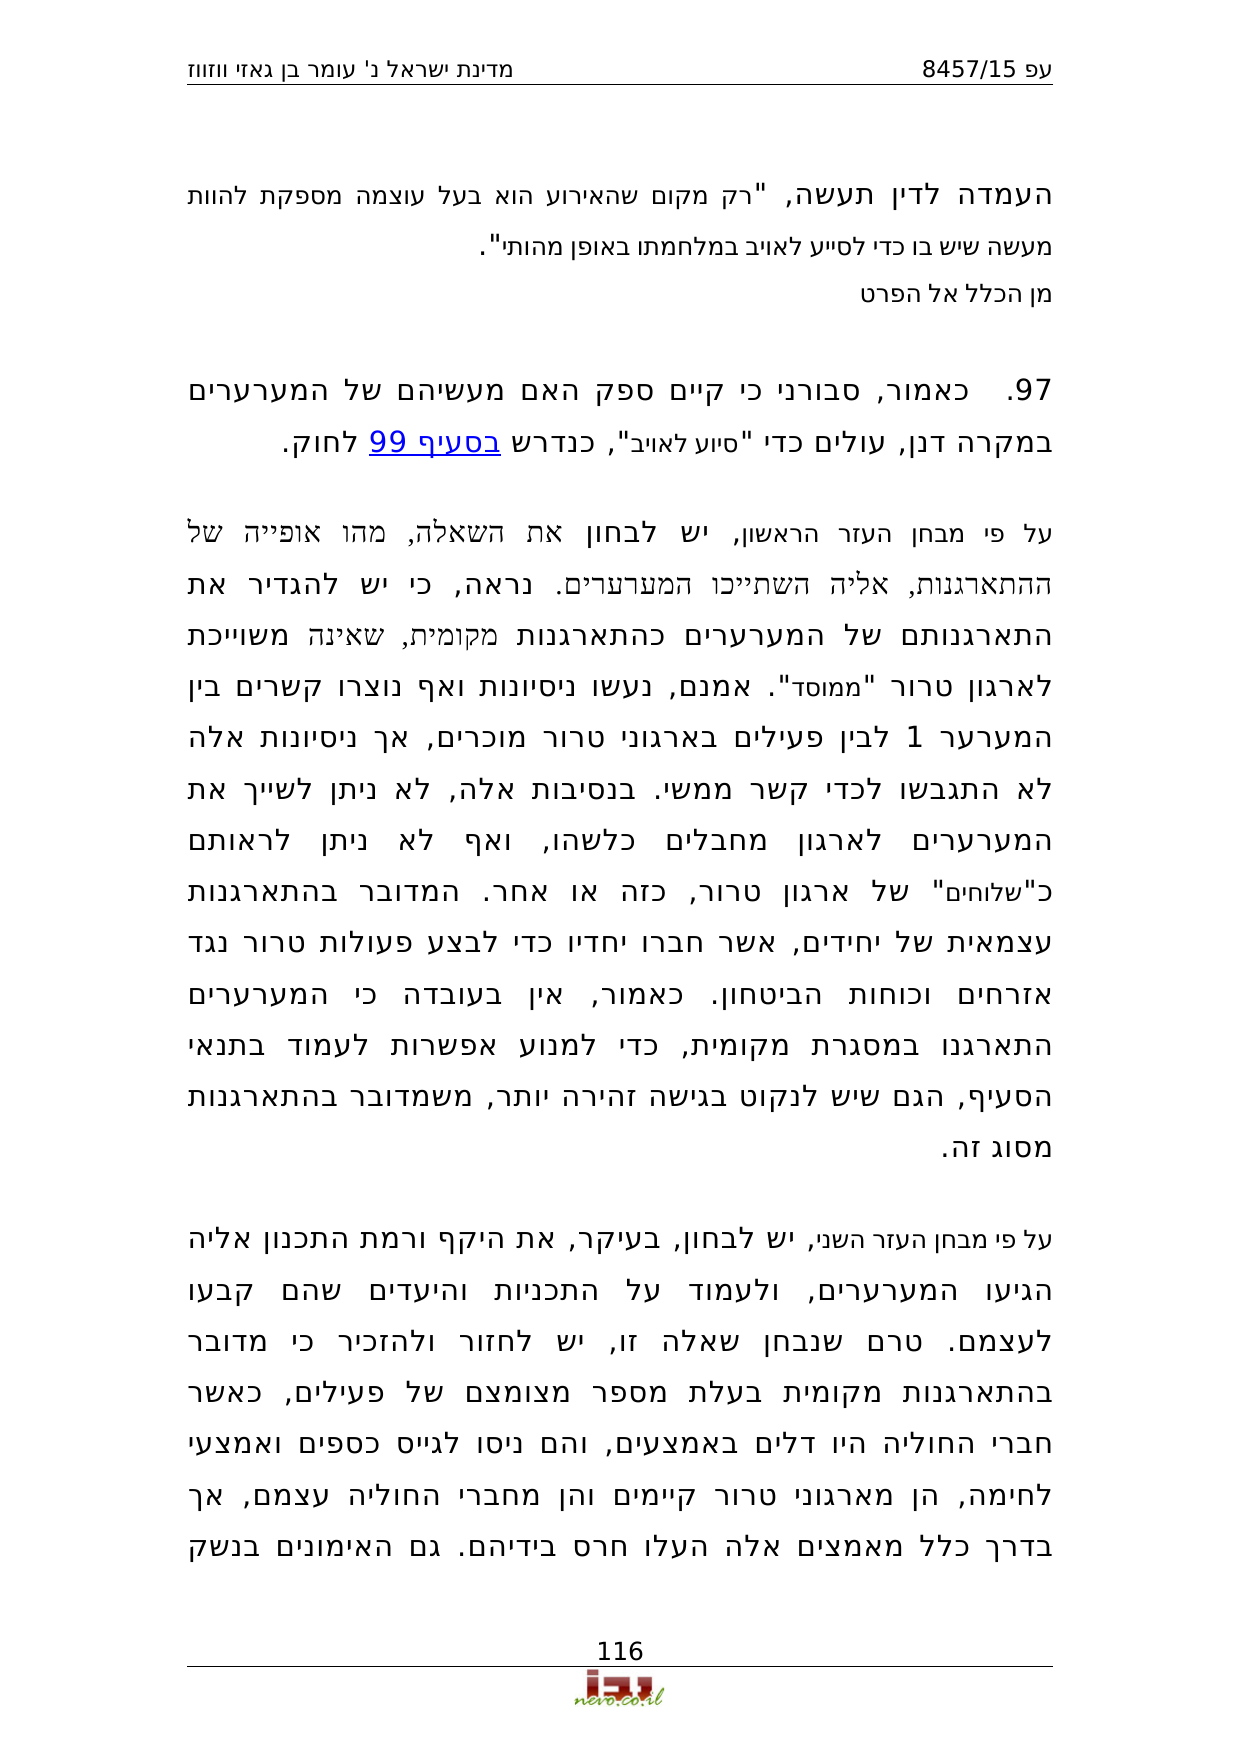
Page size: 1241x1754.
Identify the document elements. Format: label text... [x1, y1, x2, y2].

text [187, 1221, 1053, 1563]
text על פי מבחן העזר הראשון, יש לבחון את השאלה, מהו אופייה של ההתארגנות, אליה השתייכו המערערים. נראה, כי יש להגדיר את התארגנותם של המערערים כהתארגנות מקומית, שאינה משוייכת לארגון טרור "ממוסד". אמנם, נעשו ניסיונות ואף נוצרו קשרים בין המערער 1 לבין פעילים בארגוני טרור מוכרים, אך ניסיונות אלה לא התגבשו לכדי קשר ממשי. בנסיבות אלה, לא ניתן לשייך את המערערים לארגון מחבלים כלשהו, ואף לא ניתן לראותם כ"שלוחים" של ארגון טרור, כזה או אחר. המדובר בהתארגנות עצמאית של יחידים, אשר חברו יחדיו כדי לבצע פעולות טרור נגד אזרחים וכוחות הביטחון. כאמור, אין בעובדה כי המערערים התארגנו במסגרת מקומית, כדי למנוע אפשרות לעמוד בתנאי הסעיף, הגם שיש לנקוט בגישה זהירה יותר, משמדובר בהתארגנות מסוג זה. [187, 516, 1053, 1165]
text 97. כאמור, סבורני כי קיים ספק האם מעשיהם של המערערים במקרה דנן, עולים כדי "סיוע לאויב", כנדרש בסעיף 99 לחוק. [187, 373, 1053, 459]
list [187, 177, 1053, 262]
text מן הכלל אל הפרט [187, 279, 1053, 308]
picture [574, 1669, 666, 1707]
